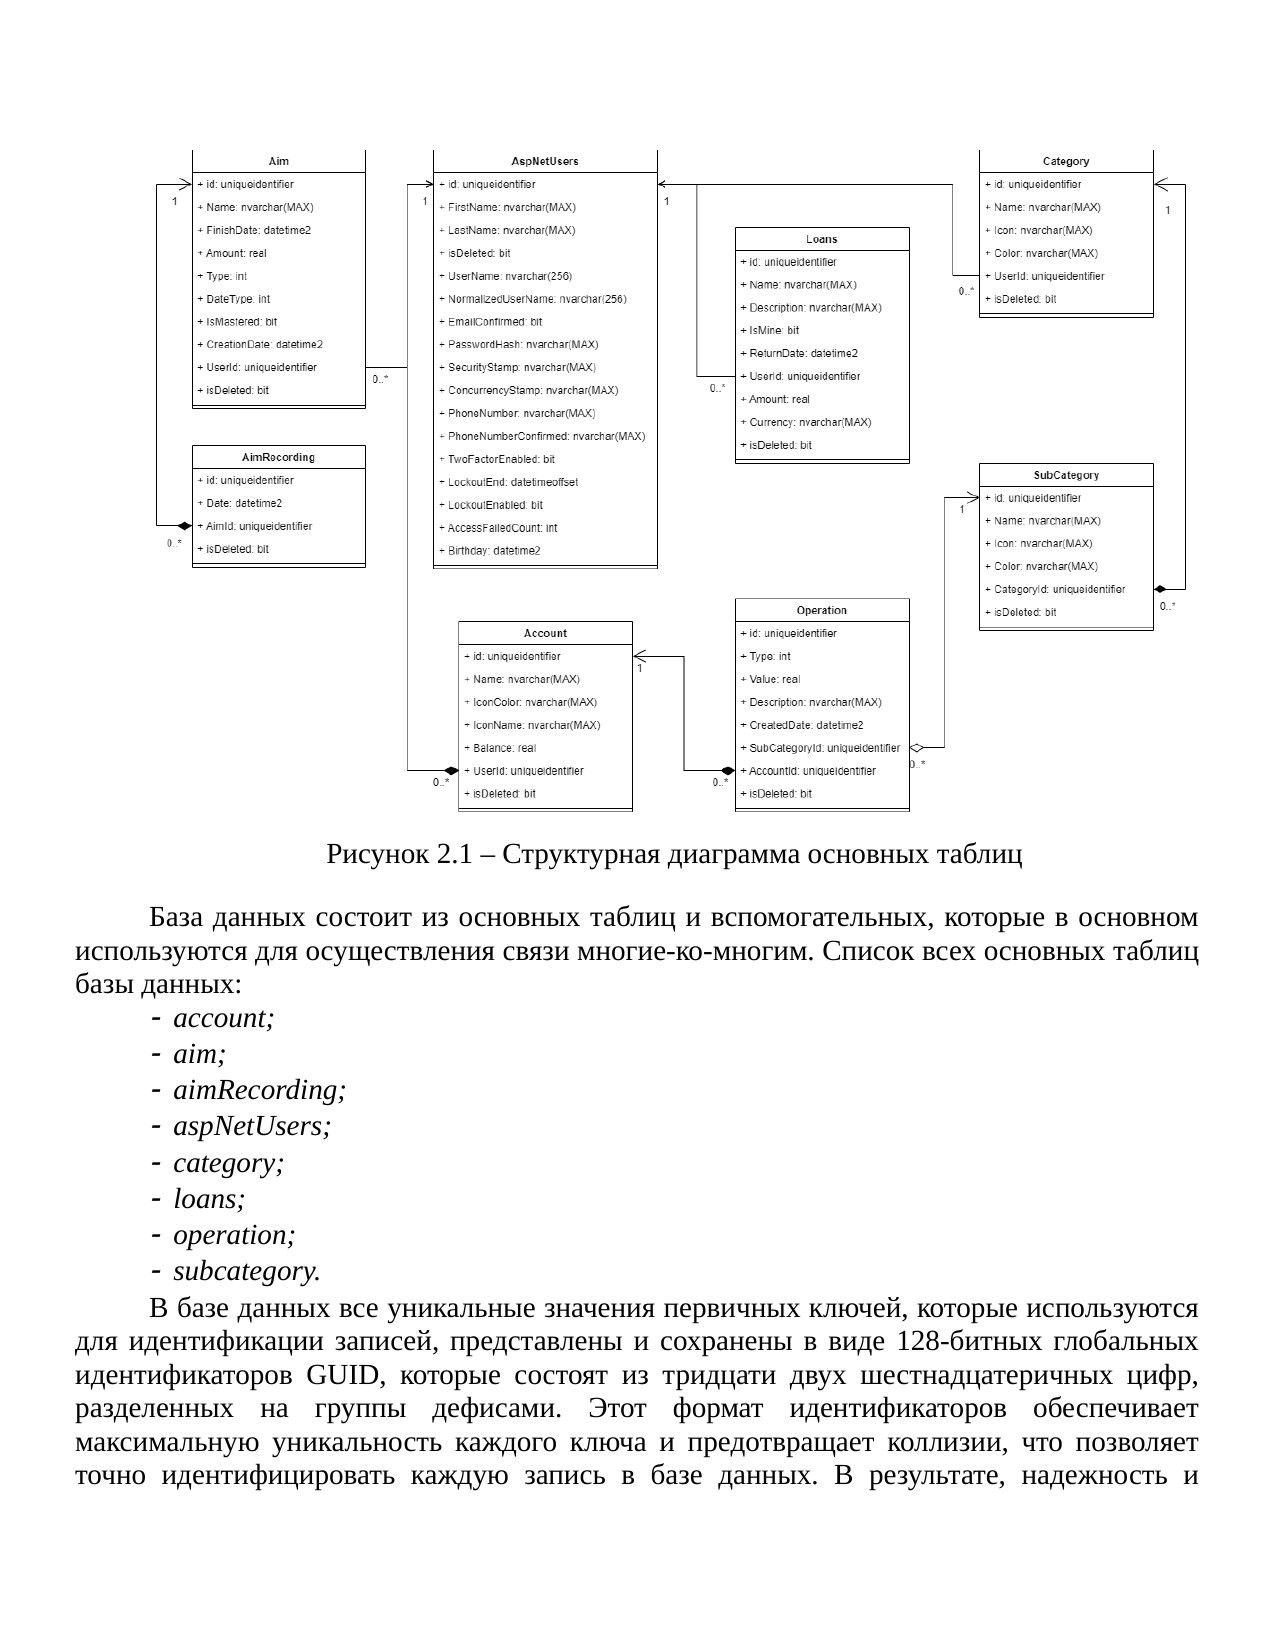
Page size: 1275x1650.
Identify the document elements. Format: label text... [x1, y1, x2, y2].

list category; [75, 1145, 1200, 1178]
picture [75, 150, 1200, 812]
list aimRecording; [75, 1072, 1200, 1106]
list aspNetUsers; [75, 1108, 1200, 1142]
list loans; [75, 1181, 1200, 1215]
list account; [75, 1000, 1200, 1033]
list subcategory. [75, 1253, 1200, 1287]
list aim; [75, 1036, 1200, 1070]
list operation; [75, 1217, 1200, 1251]
text Рисунок 2.1 – Структурная диаграмма основных таблиц [75, 836, 1200, 870]
text База данных состоит из основных таблиц и вспомогательных, которые в основном используются для осуществления связи многие-ко-многим. Список всех основных таблиц базы данных: [75, 899, 1200, 1000]
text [75, 1290, 1200, 1491]
